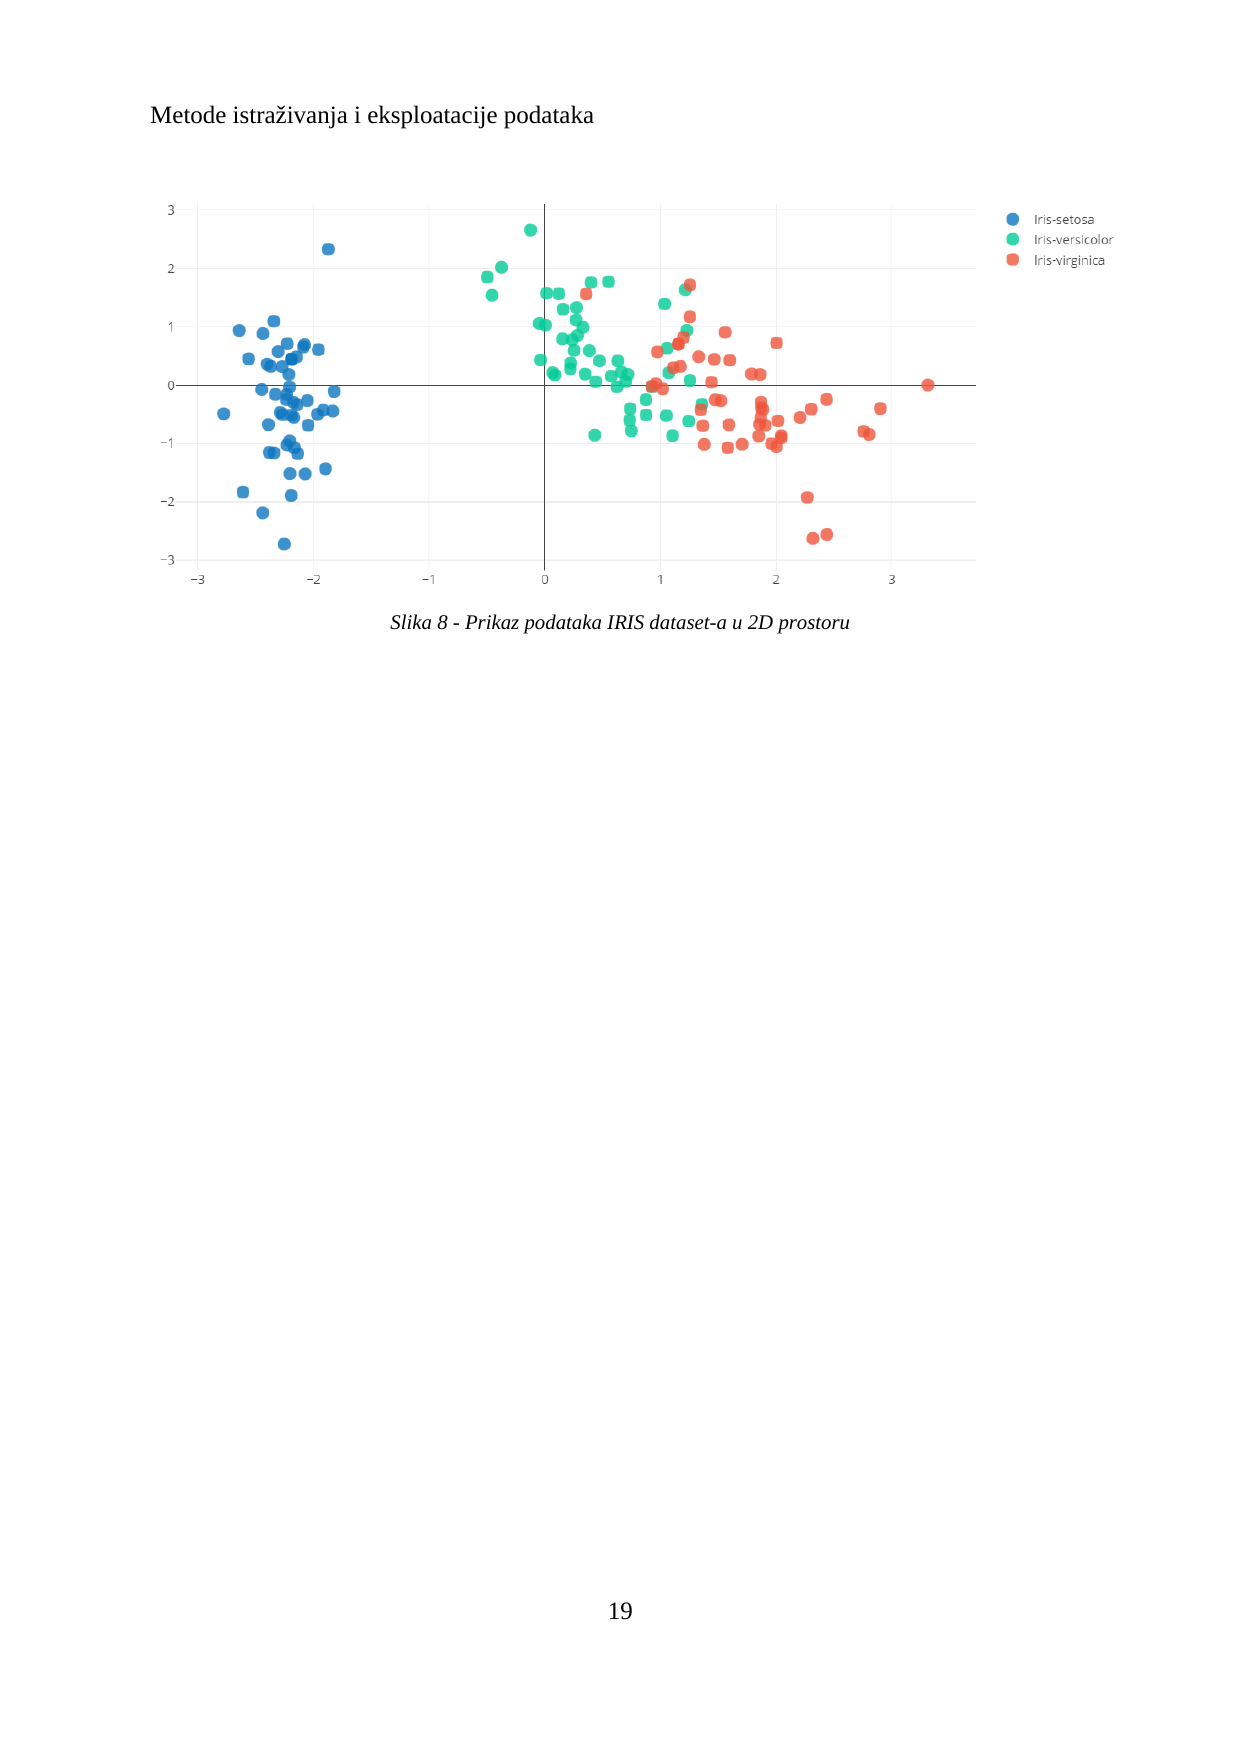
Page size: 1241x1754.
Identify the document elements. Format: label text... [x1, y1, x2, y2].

picture [150, 150, 1125, 598]
text Slika 8 - Prikaz podataka IRIS dataset-a u 2D prostoru [150, 610, 1090, 634]
